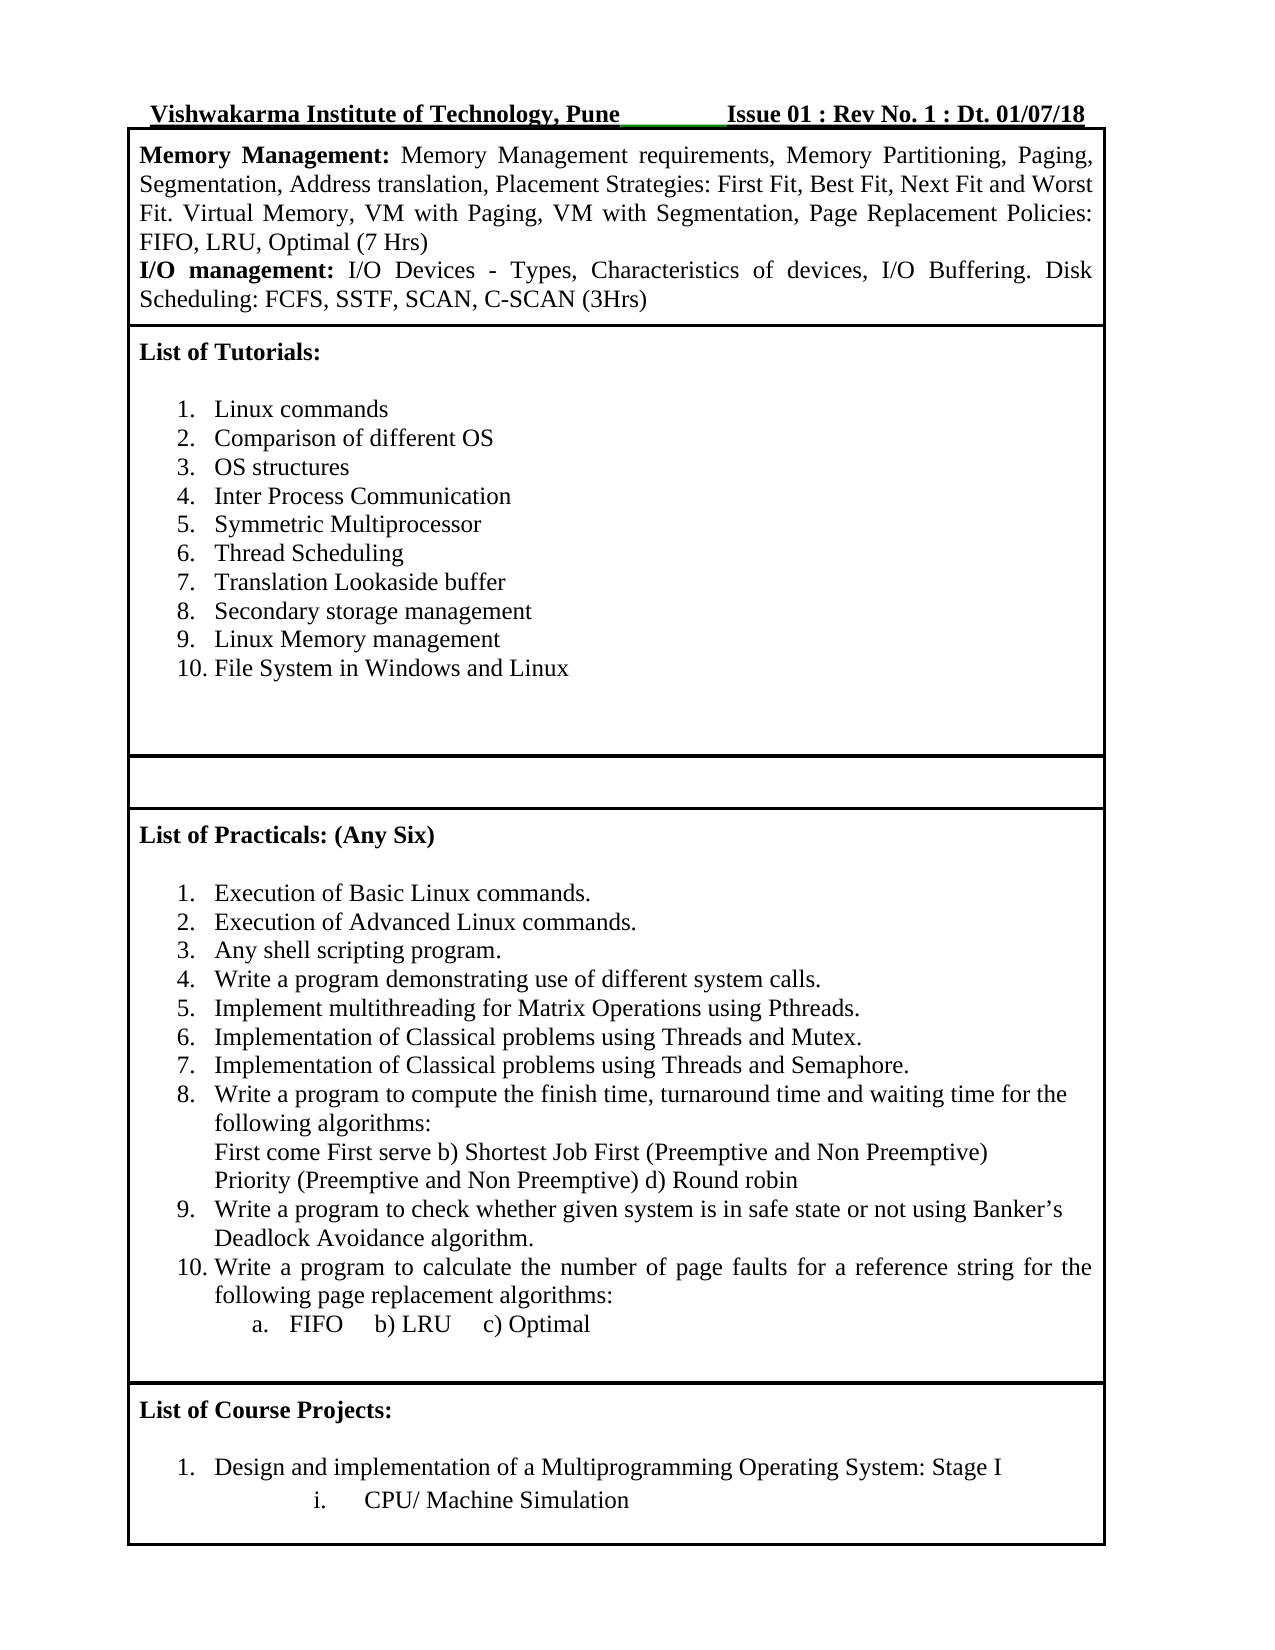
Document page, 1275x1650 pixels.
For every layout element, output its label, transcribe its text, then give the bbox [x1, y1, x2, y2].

table_cell List of Tutorials: Linux commands Comparison of different OS OS structures Inter Process Communication Symmetric Multiprocessor Thread Scheduling Translation Lookaside buffer Secondary storage management Linux Memory management File System in Windows and Linux [130, 327, 1103, 754]
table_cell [130, 130, 1103, 323]
table_cell [130, 758, 1103, 807]
table_cell List of Practicals: (Any Six) Execution of Basic Linux commands. Execution of Advanced Linux commands. Any shell scripting program. Write a program demonstrating use of different system calls. Implement multithreading for Matrix Operations using Pthreads. Implementation of Classical problems using Threads and Mutex. Implementation of Classical problems using Threads and Semaphore. Write a program to compute the finish time, turnaround time and waiting time for the following algorithms: First come First serve b) Shortest Job First (Preemptive and Non Preemptive) Priority (Preemptive and Non Preemptive) d) Round robin Write a program to check whether given system is in safe state or not using Banker’s Deadlock Avoidance algorithm. Write a program to calculate the number of page faults for a reference string for the following page replacement algorithms: FIFO b) LRU c) Optimal [130, 810, 1103, 1381]
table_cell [130, 1385, 1103, 1543]
